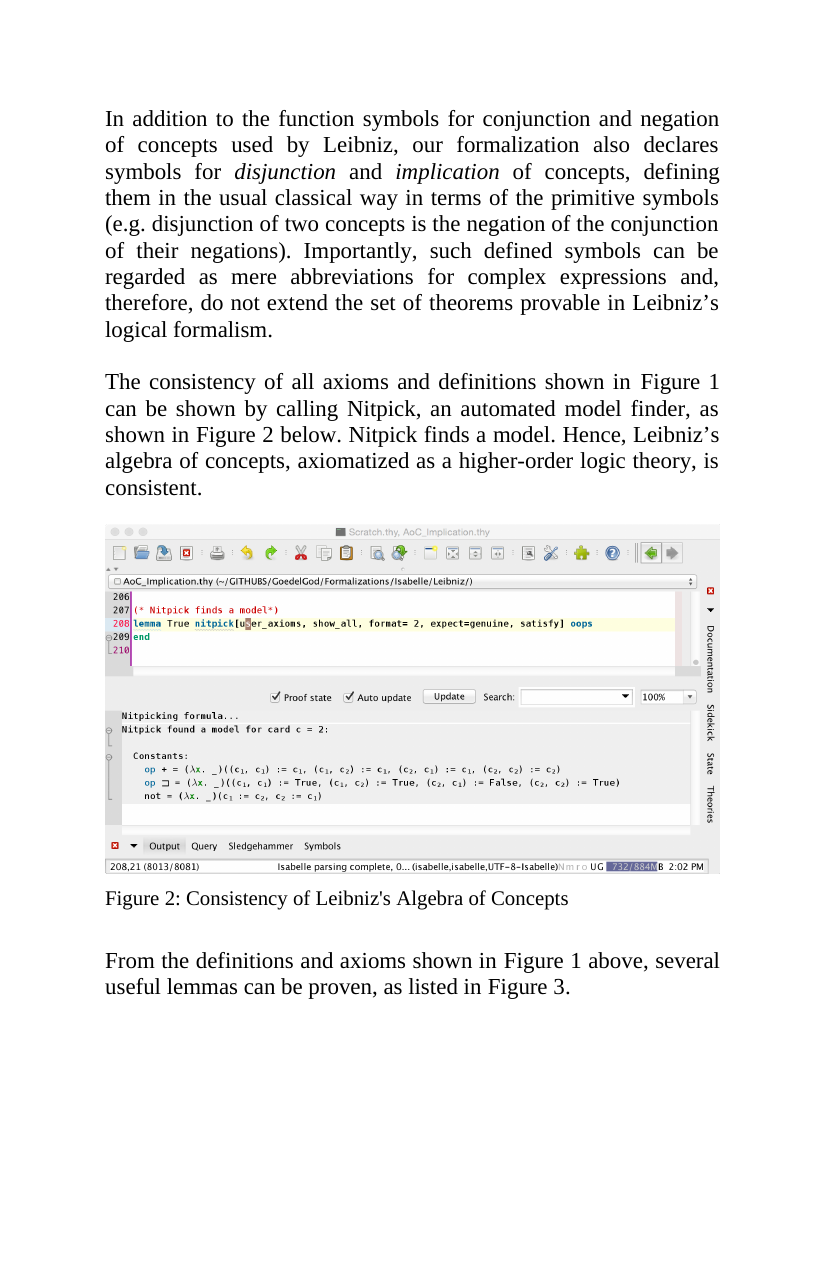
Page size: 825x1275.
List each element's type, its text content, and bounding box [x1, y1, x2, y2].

picture [105, 524, 720, 874]
text The consistency of all axioms and definitions shown in Figure 1 can be shown by calling Nitpick, an automated model finder, as shown in Figure 2 below. Nitpick finds a model. Hence, Leibniz’s algebra of concepts, axiomatized as a higher-order logic theory, is consistent. [105, 368, 720, 500]
text From the definitions and axioms shown in Figure 1 above, several useful lemmas can be proven, as listed in Figure 3. [105, 947, 720, 999]
